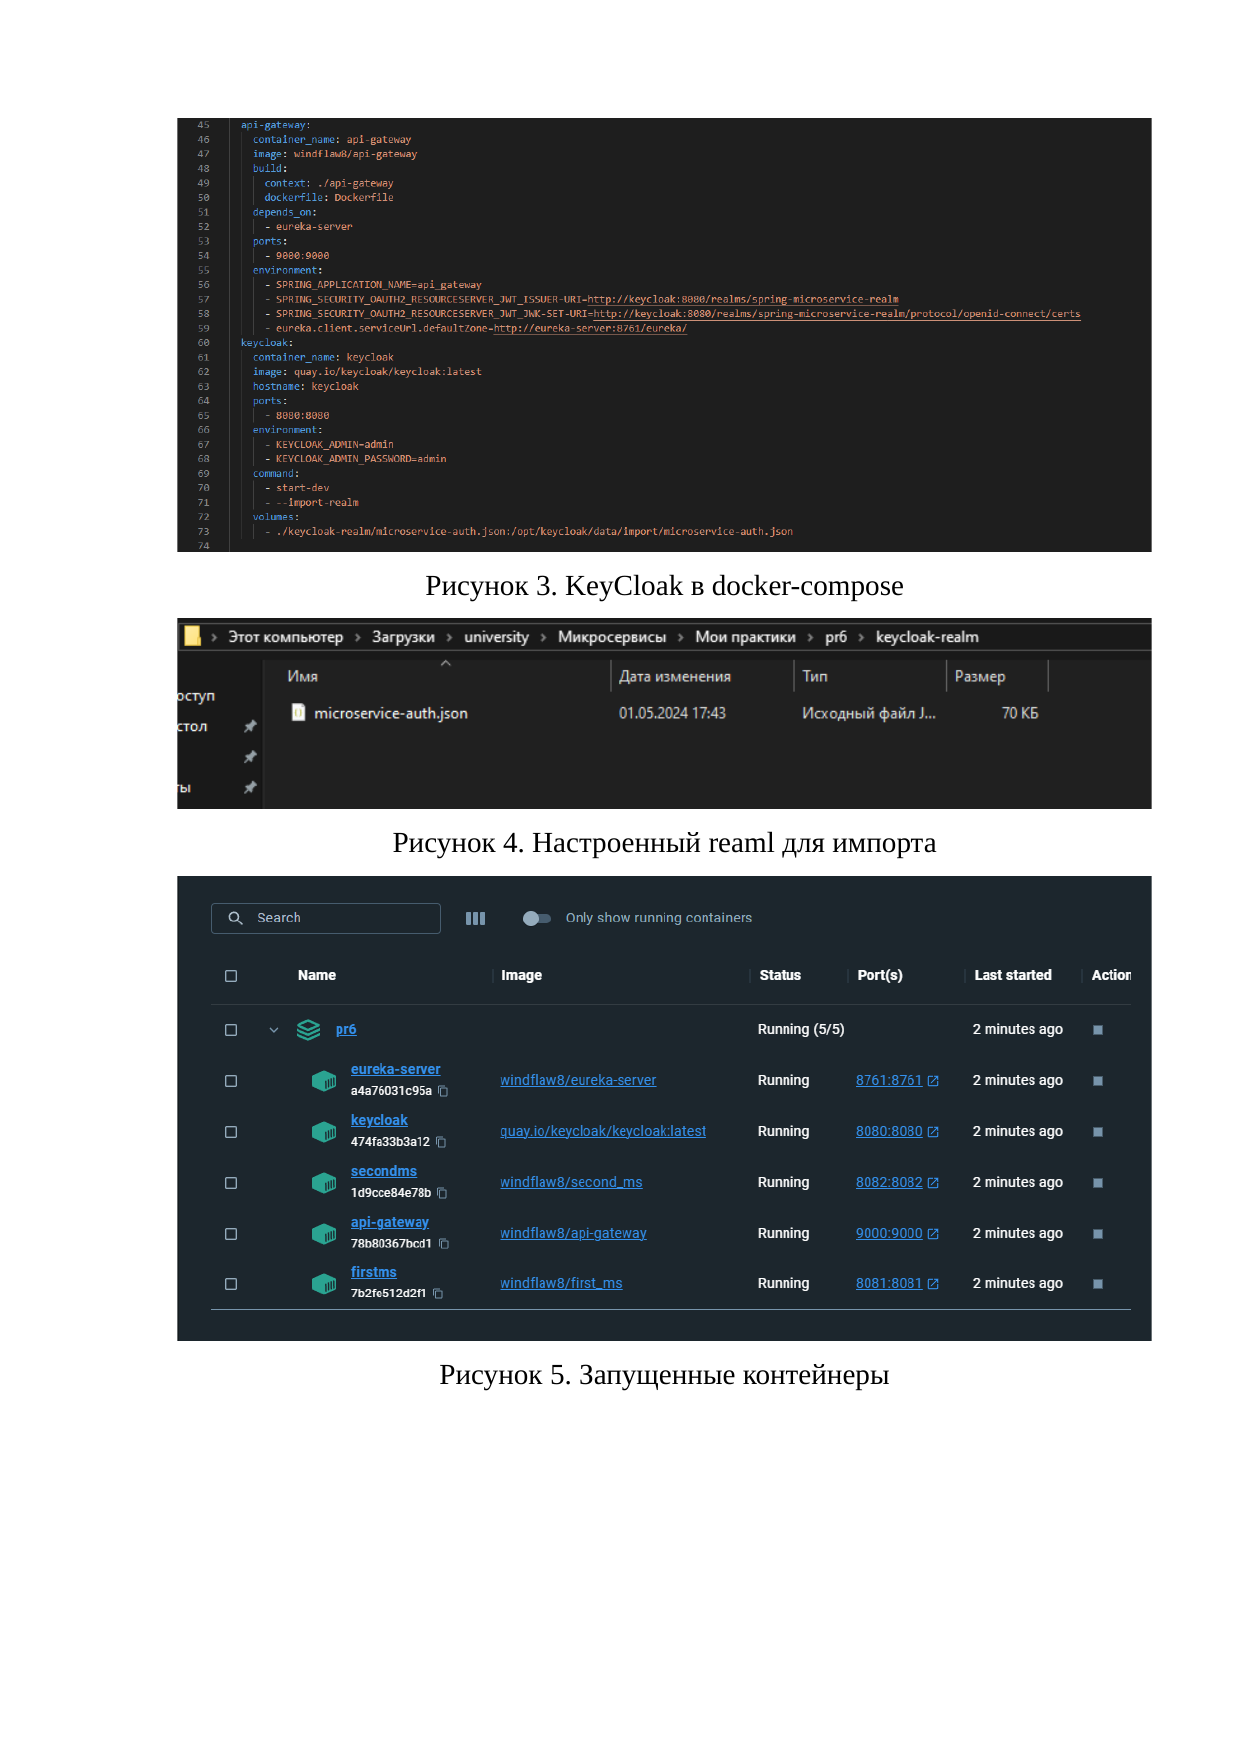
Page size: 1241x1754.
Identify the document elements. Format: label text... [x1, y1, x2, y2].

text Рисунок 3. KeyCloak в docker-compose [177, 568, 1152, 602]
picture [177, 876, 1152, 1341]
picture [177, 618, 1152, 809]
text Рисунок 5. Запущенные контейнеры [177, 1357, 1152, 1391]
text Рисунок 4. Настроенный reaml для импорта [177, 826, 1152, 859]
picture [177, 118, 1152, 552]
